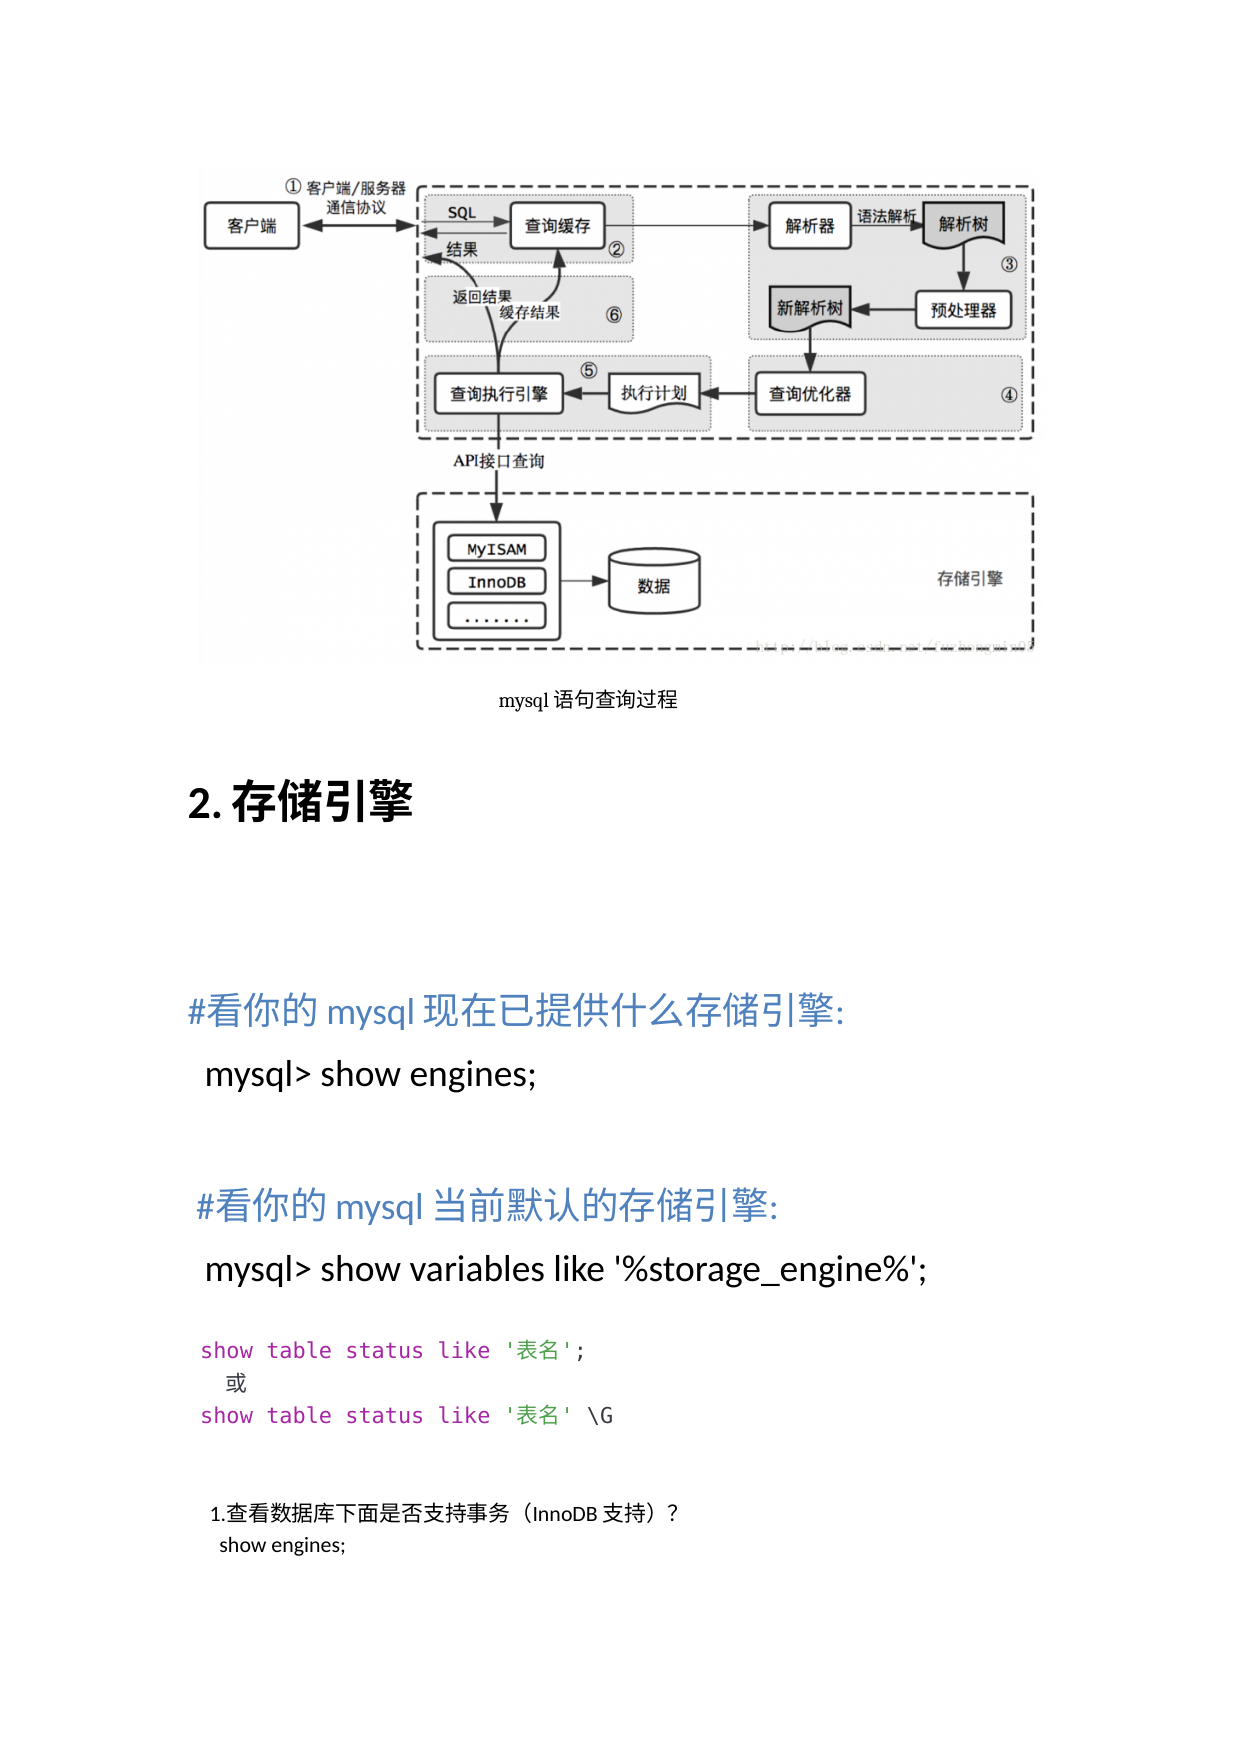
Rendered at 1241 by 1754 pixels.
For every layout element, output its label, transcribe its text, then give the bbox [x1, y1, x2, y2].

text 1.查看数据库下面是否支持事务（InnoDB支持）？ [209, 1495, 1053, 1528]
subtitle 存储引擎 [187, 750, 1053, 847]
text 或 [225, 1365, 1053, 1398]
text show table status like '表名'; [200, 1333, 1053, 1365]
text show engines; [209, 1528, 1053, 1560]
text show table status like '表名' \G [200, 1398, 1053, 1430]
text mysql语句查询过程 [450, 682, 1053, 714]
text #看你的mysql现在已提供什么存储引擎: [187, 975, 1053, 1040]
text #看你的mysql当前默认的存储引擎: [187, 1170, 1053, 1235]
picture [187, 162, 1053, 673]
text mysql> show variables like '%storage_engine%'; [187, 1235, 1053, 1300]
text mysql> show engines; [187, 1040, 1053, 1105]
